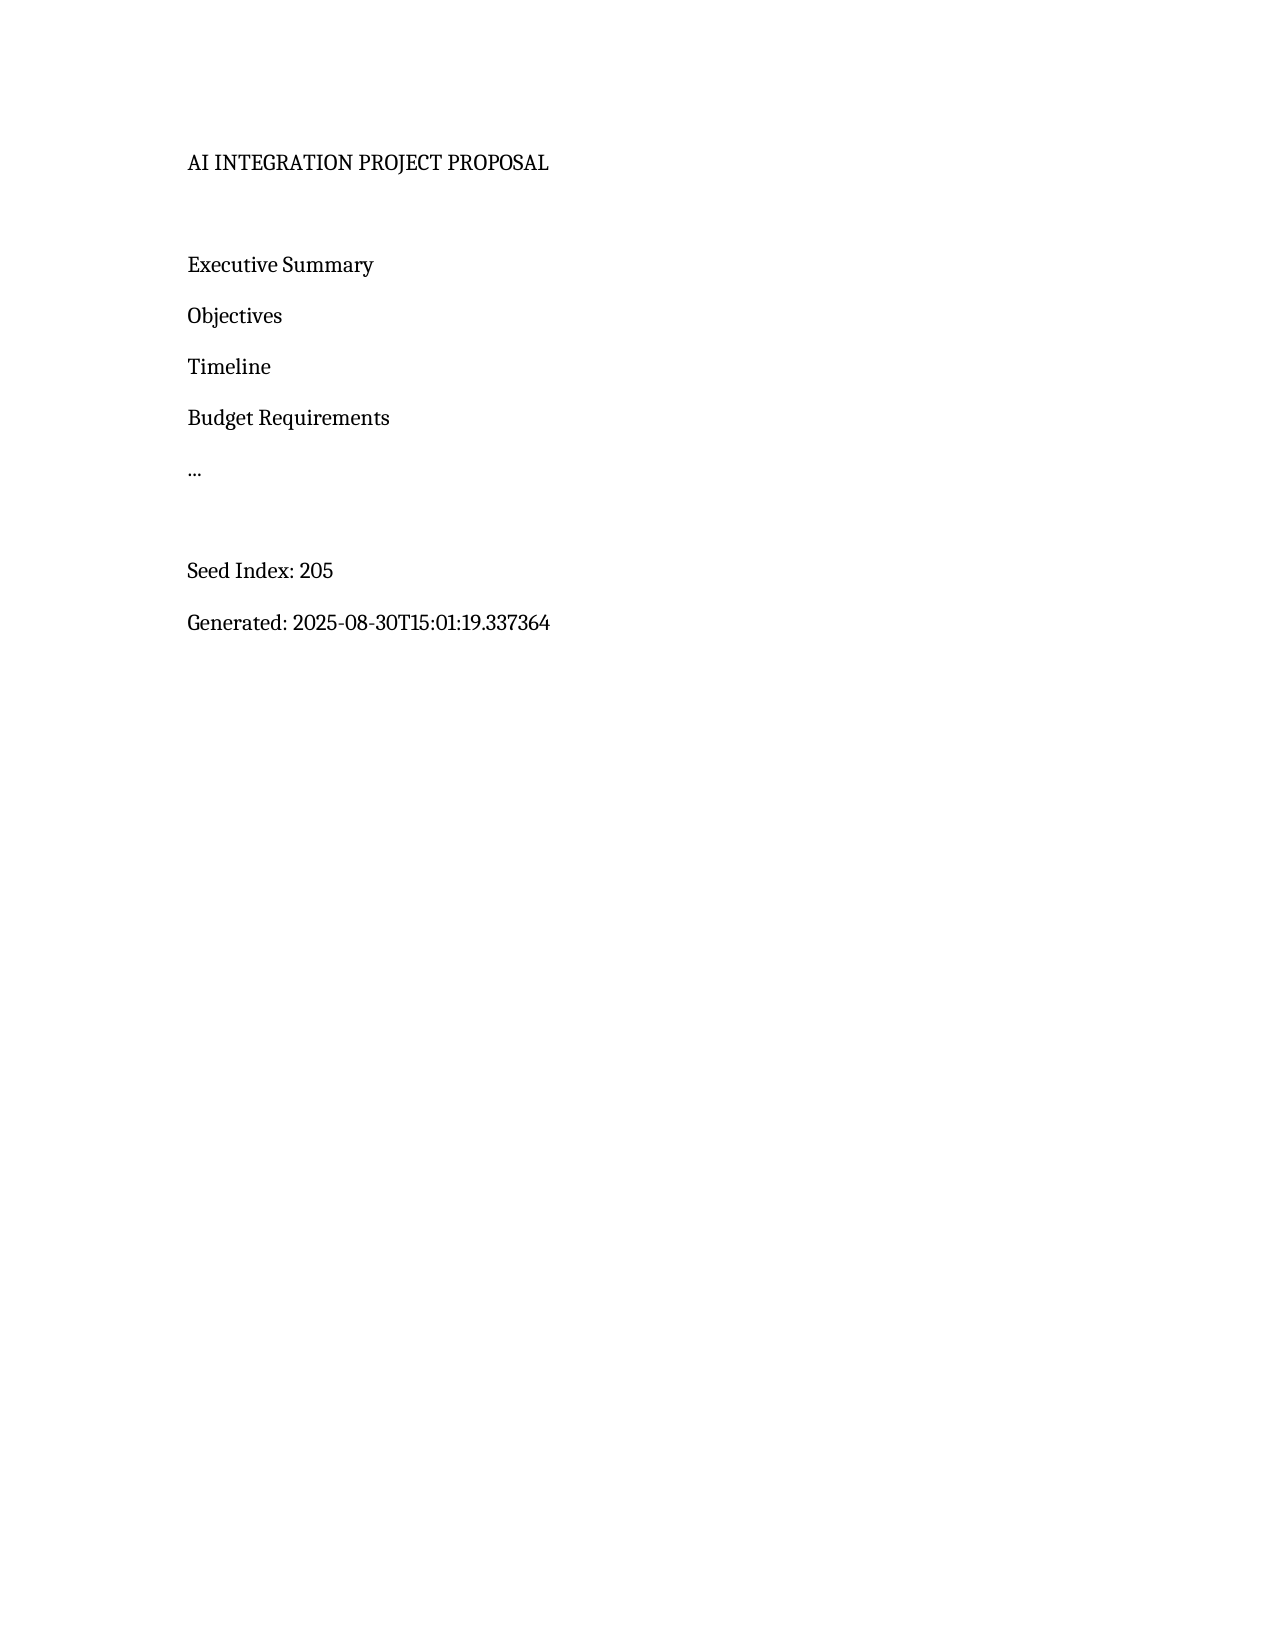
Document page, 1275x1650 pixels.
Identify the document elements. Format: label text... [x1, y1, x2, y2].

text Budget Requirements [187, 405, 1087, 432]
text AI INTEGRATION PROJECT PROPOSAL [187, 150, 1087, 176]
text Timeline [187, 354, 1087, 381]
text ... [187, 456, 1087, 483]
text Generated: 2025-08-30T15:01:19.337364 [187, 609, 1087, 636]
text Objectives [187, 303, 1087, 329]
text Seed Index: 205 [187, 558, 1087, 585]
text Executive Summary [187, 252, 1087, 278]
